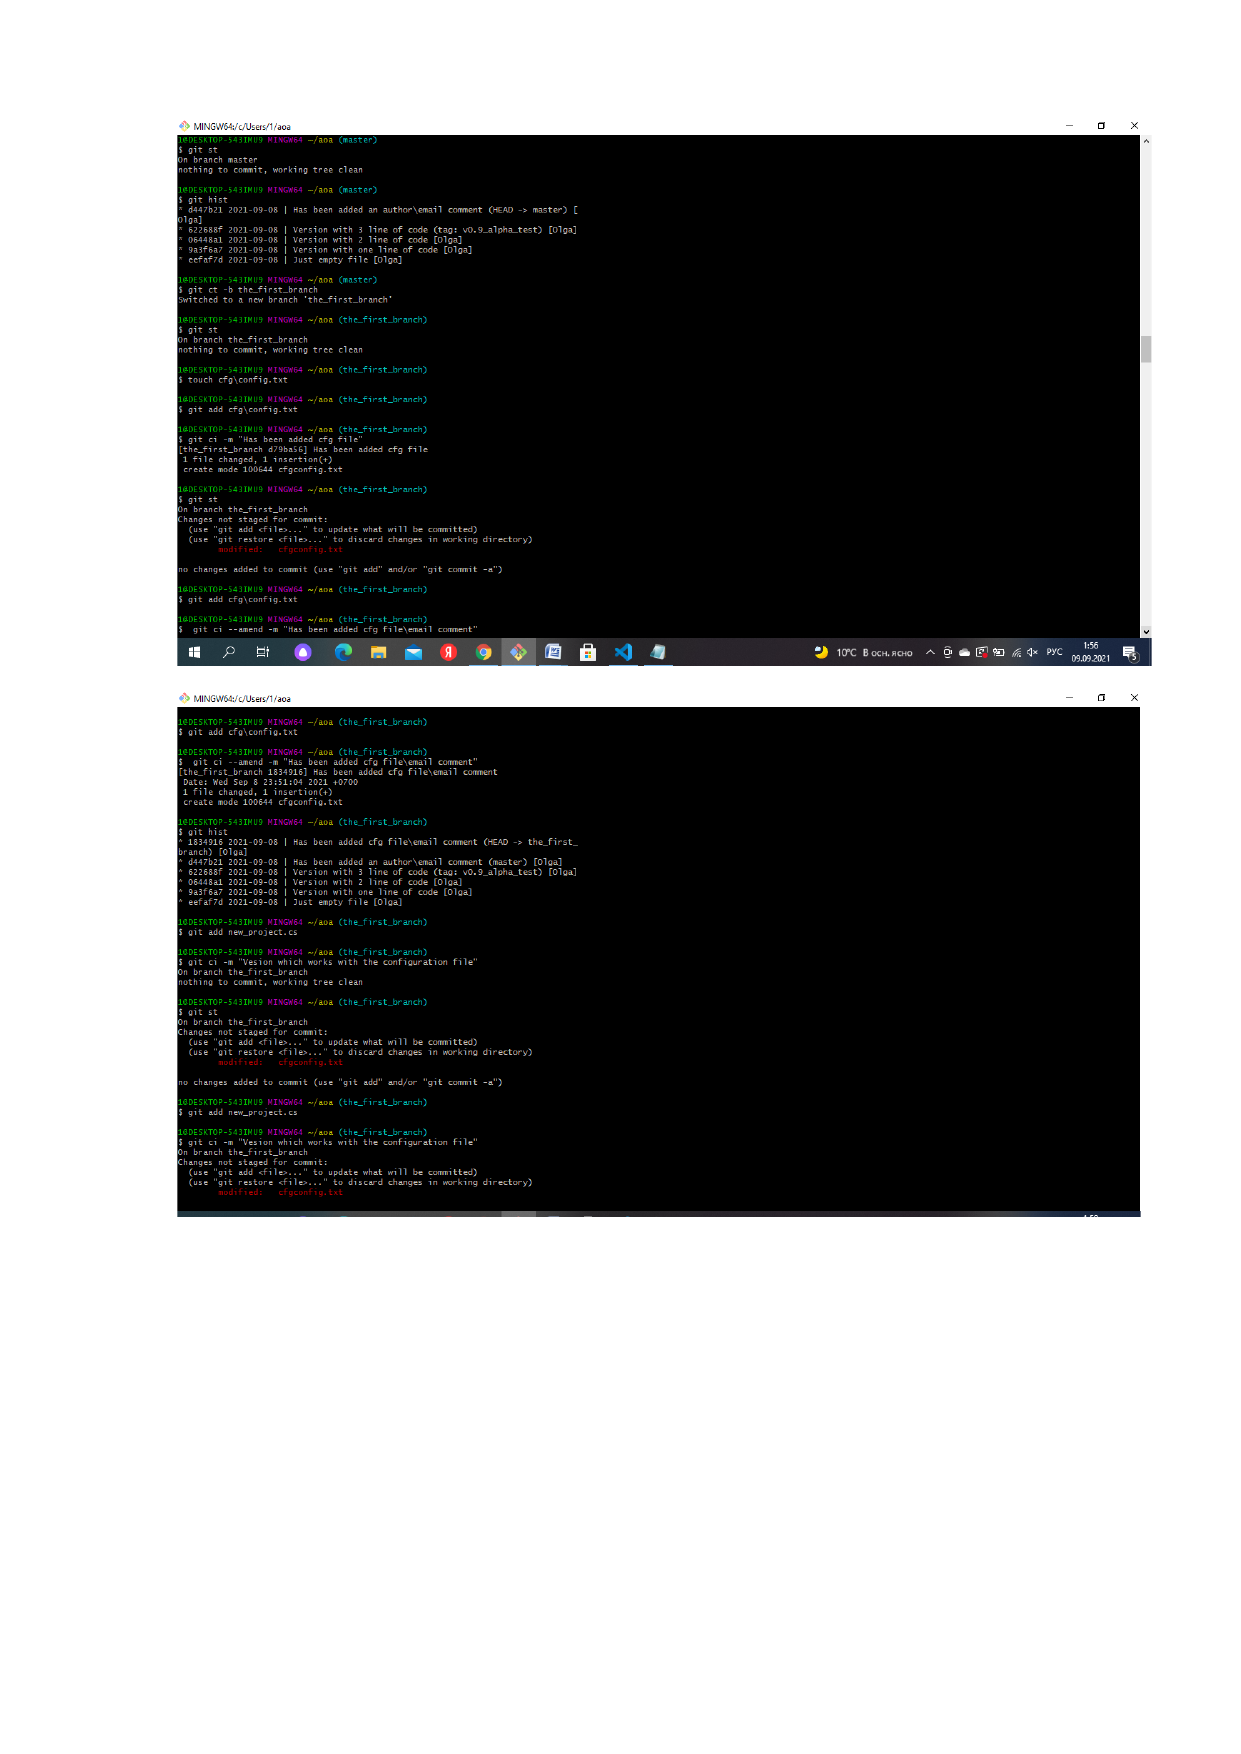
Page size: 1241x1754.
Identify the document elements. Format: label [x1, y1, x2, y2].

picture [177, 118, 1152, 666]
picture [177, 691, 1141, 1217]
